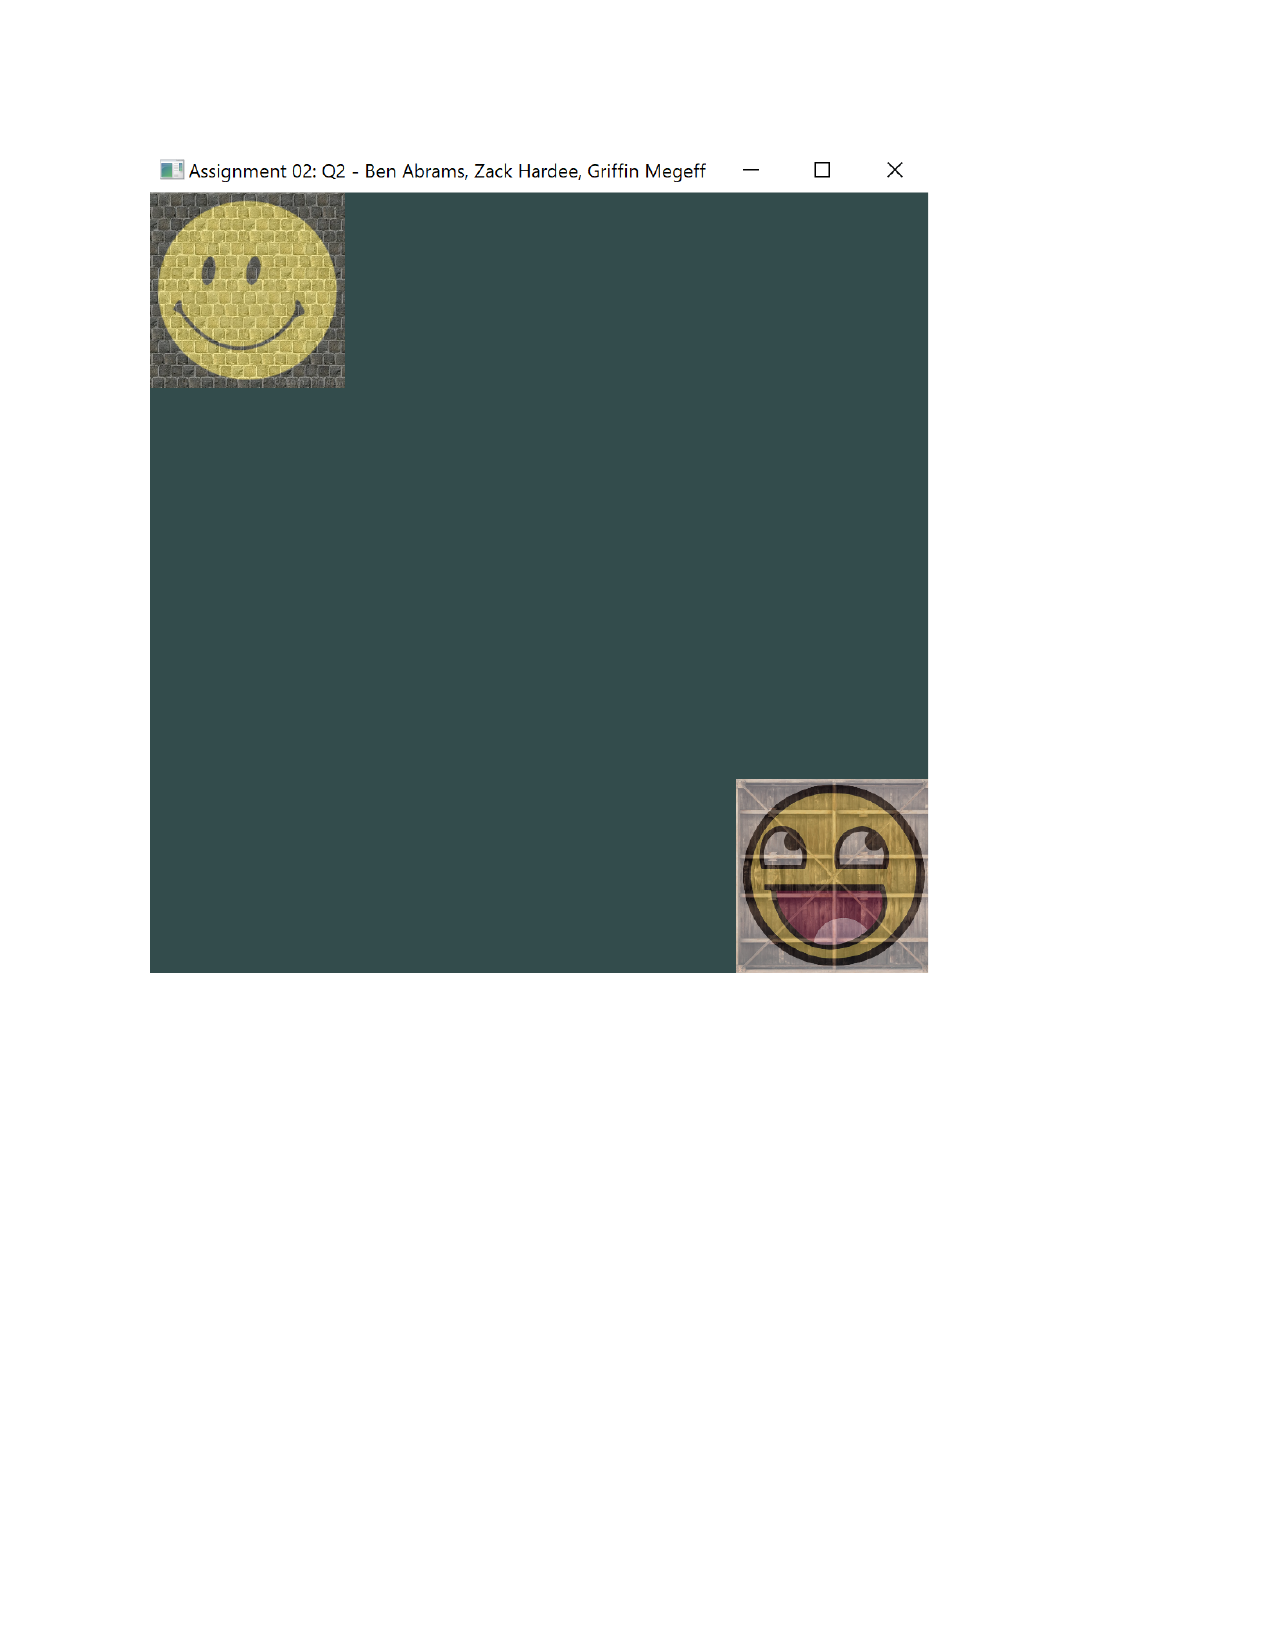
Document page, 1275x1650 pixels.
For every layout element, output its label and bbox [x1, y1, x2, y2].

picture [150, 150, 929, 973]
